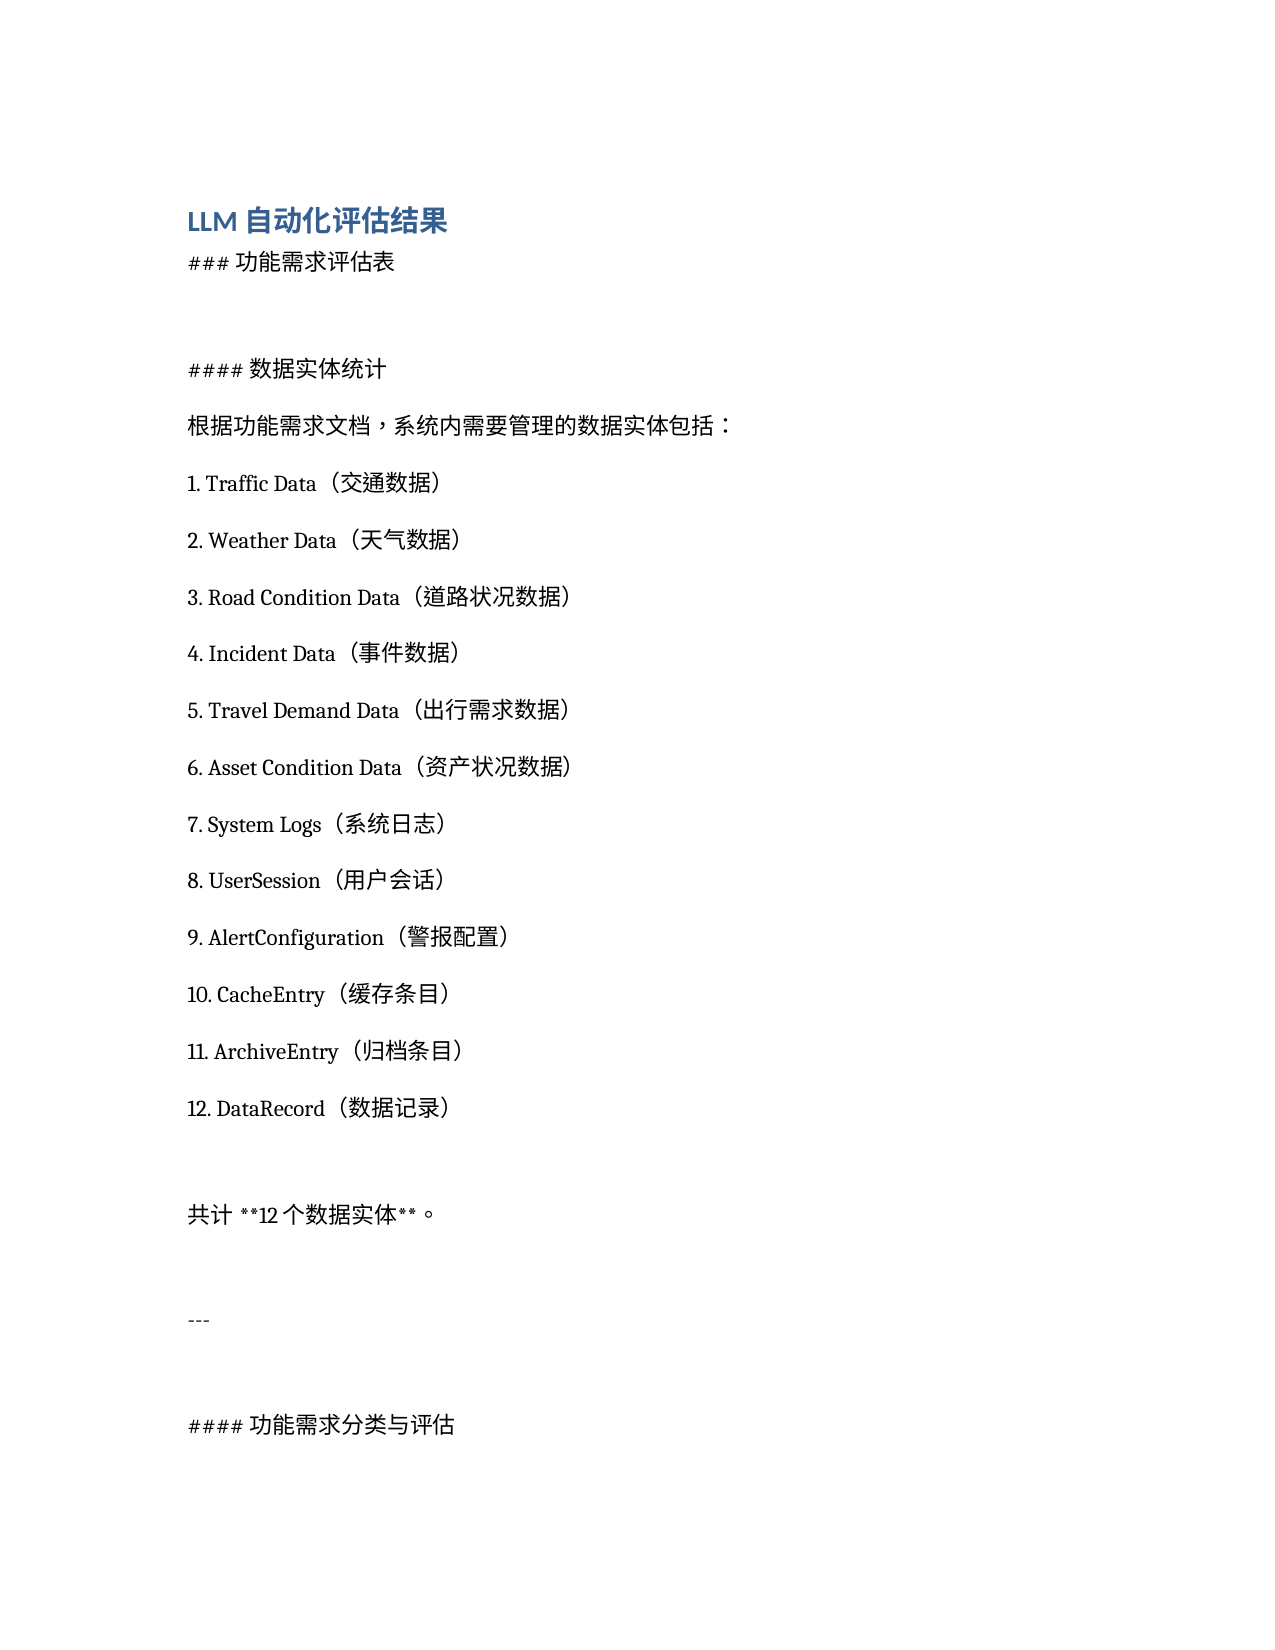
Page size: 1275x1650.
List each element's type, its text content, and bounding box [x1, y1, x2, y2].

text 2. Weather Data（天气数据） [187, 524, 1087, 555]
text 11. ArchiveEntry（归档条目） [187, 1035, 1087, 1066]
text 8. UserSession（用户会话） [187, 864, 1087, 896]
text 5. Travel Demand Data（出行需求数据） [187, 694, 1087, 725]
text 共计 **12个数据实体**。 [187, 1199, 1087, 1231]
text 9. AlertConfiguration（警报配置） [187, 921, 1087, 952]
text 6. Asset Condition Data（资产状况数据） [187, 751, 1087, 782]
text 根据功能需求文档，系统内需要管理的数据实体包括： [187, 410, 1087, 441]
text 12. DataRecord（数据记录） [187, 1091, 1087, 1123]
text 1. Traffic Data（交通数据） [187, 467, 1087, 498]
text #### 数据实体统计 [187, 353, 1087, 385]
text --- [187, 1307, 1087, 1333]
text 4. Incident Data（事件数据） [187, 637, 1087, 668]
text 7. System Logs（系统日志） [187, 808, 1087, 839]
subtitle LLM 自动化评估结果 [187, 200, 1087, 240]
text 3. Road Condition Data（道路状况数据） [187, 581, 1087, 612]
text #### 功能需求分类与评估 [187, 1409, 1087, 1440]
text 10. CacheEntry（缓存条目） [187, 978, 1087, 1009]
text ### 功能需求评估表 [187, 246, 1087, 277]
